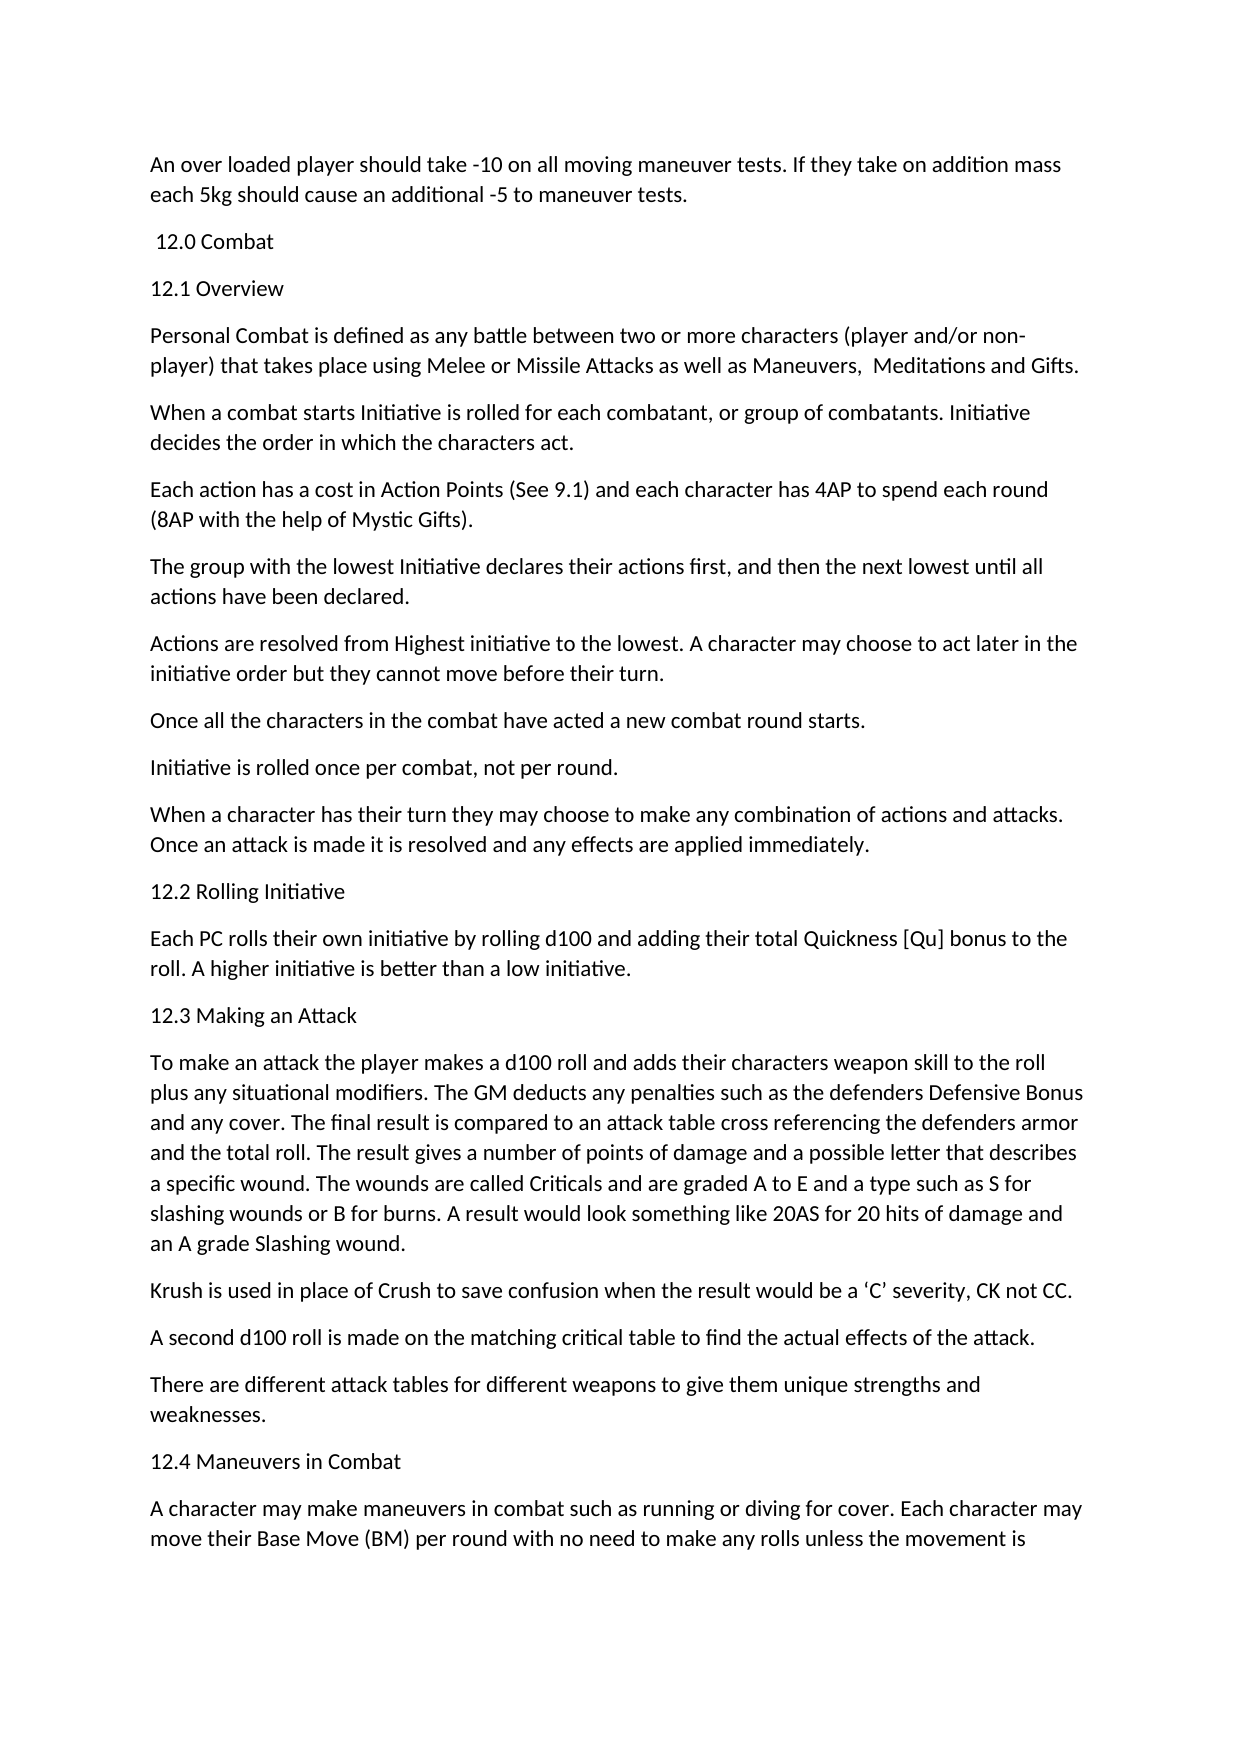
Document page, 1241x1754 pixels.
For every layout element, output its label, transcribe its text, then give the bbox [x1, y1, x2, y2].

text Personal Combat is defined as any battle between two or more characters (player and/or non-player) that takes place using Melee or Missile Attacks as well as Maneuvers, Meditations and Gifts. [150, 321, 1090, 379]
text 12.3 Making an Attack [150, 1001, 1090, 1029]
text Each action has a cost in Action Points (See 9.1) and each character has 4AP to spend each round (8AP with the help of Mystic Gifts). [150, 475, 1090, 533]
text Once all the characters in the combat have acted a new combat round starts. [150, 706, 1090, 734]
text 12.2 Rolling Initiative [150, 877, 1090, 905]
text When a character has their turn they may choose to make any combination of actions and attacks. Once an attack is made it is resolved and any effects are applied immediately. [150, 800, 1090, 858]
text 12.0 Combat [150, 227, 1090, 255]
text Initiative is rolled once per combat, not per round. [150, 753, 1090, 781]
text 12.4 Maneuvers in Combat [150, 1447, 1090, 1475]
text There are different attack tables for different weapons to give them unique strengths and weaknesses. [150, 1370, 1090, 1428]
text To make an attack the player makes a d100 roll and adds their characters weapon skill to the roll plus any situational modifiers. The GM deducts any penalties such as the defenders Defensive Bonus and any cover. The final result is compared to an attack table cross referencing the defenders armor and the total roll. The result gives a number of points of damage and a possible letter that describes a specific wound. The wounds are called Criticals and are graded A to E and a type such as S for slashing wounds or B for burns. A result would look something like 20AS for 20 hits of damage and an A grade Slashing wound. [150, 1048, 1090, 1257]
text When a combat starts Initiative is rolled for each combatant, or group of combatants. Initiative decides the order in which the characters act. [150, 398, 1090, 456]
text Actions are resolved from Highest initiative to the lowest. A character may choose to act later in the initiative order but they cannot move before their turn. [150, 629, 1090, 687]
text 12.1 Overview [150, 274, 1090, 302]
text A second d100 roll is made on the matching critical table to find the actual effects of the attack. [150, 1323, 1090, 1351]
text Each PC rolls their own initiative by rolling d100 and adding their total Quickness [Qu] bonus to the roll. A higher initiative is better than a low initiative. [150, 924, 1090, 982]
text The group with the lowest Initiative declares their actions first, and then the next lowest until all actions have been declared. [150, 552, 1090, 610]
text Krush is used in place of Crush to save confusion when the result would be a ‘C’ severity, CK not CC. [150, 1276, 1090, 1304]
text An over loaded player should take -10 on all moving maneuver tests. If they take on addition mass each 5kg should cause an additional -5 to maneuver tests. [150, 150, 1090, 208]
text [150, 1494, 1090, 1552]
